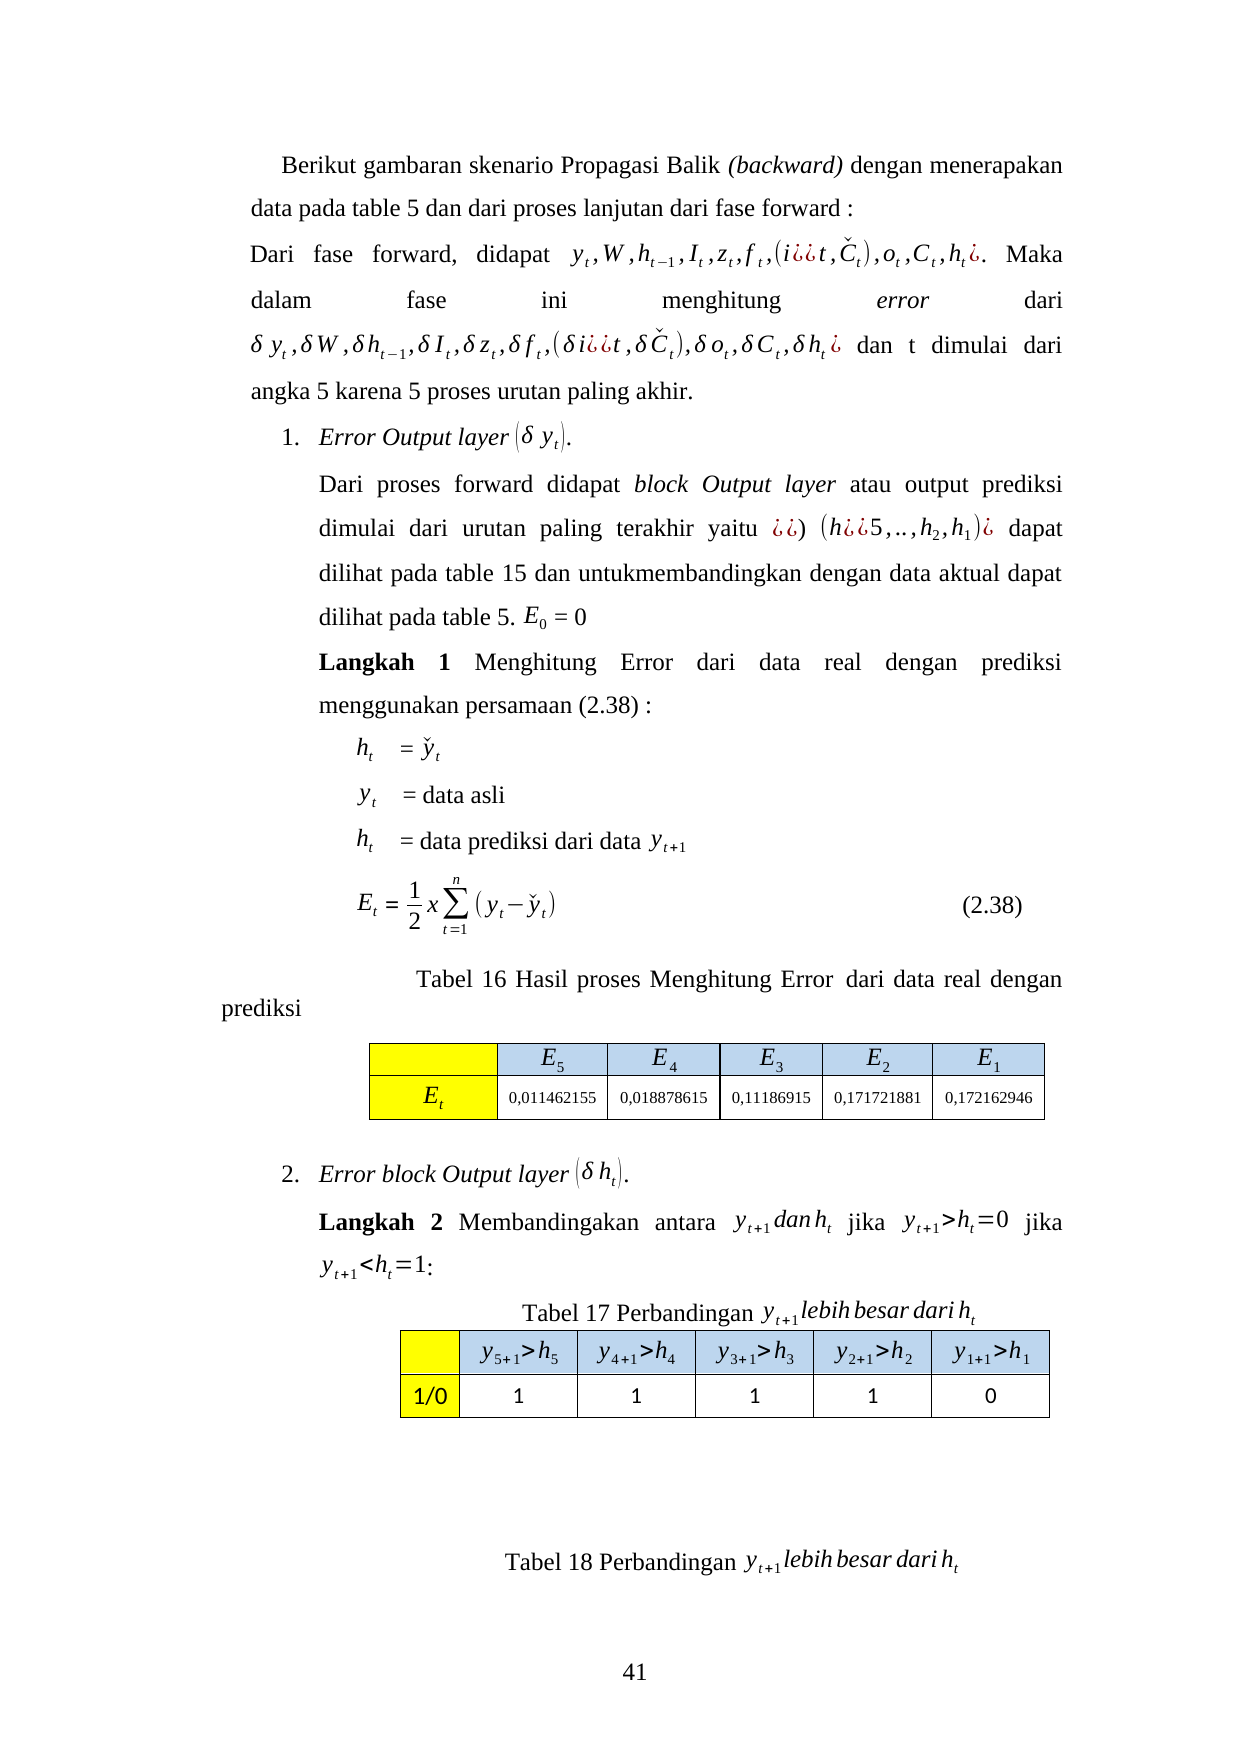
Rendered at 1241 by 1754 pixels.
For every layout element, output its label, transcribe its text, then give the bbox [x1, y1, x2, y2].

list = [319, 733, 1063, 764]
table_cell 0,011462155 [498, 1076, 607, 1119]
table_header [933, 1044, 1044, 1075]
table_header [460, 1331, 577, 1373]
text Tabel 18 Perbandingan [236, 1546, 1062, 1577]
table_header [370, 1044, 497, 1075]
list = (2.38) [318, 870, 1062, 938]
table_header [401, 1331, 459, 1373]
table_header [814, 1331, 931, 1373]
list Dari fase forward, didapat . Maka dalam fase ini menghitung error dari dan t dimulai dari angka 5 karena 5 proses urutan paling akhir. [249, 236, 1063, 405]
table_cell 0,11186915 [721, 1076, 822, 1119]
table_cell 1 [814, 1375, 931, 1417]
list Dari proses forward didapat block Output layer atau output prediksi dimulai dari urutan paling terakhir yaitu ) dapat dilihat pada table 15 dan untukmembandingkan dengan data aktual dapat dilihat pada table 5. = 0 [319, 469, 1063, 633]
table_header [696, 1331, 813, 1373]
table_cell 0 [932, 1375, 1049, 1417]
table_header [721, 1044, 822, 1075]
table_header [578, 1331, 695, 1373]
list = data asli [319, 779, 1063, 810]
table_header [608, 1044, 719, 1075]
table_header [932, 1331, 1049, 1373]
list Langkah 1 Menghitung Error dari data real dengan prediksi menggunakan persamaan (2.38) : [319, 647, 1063, 719]
list = data prediksi dari data [319, 825, 1063, 856]
table_cell 1 [696, 1375, 813, 1417]
table_header [823, 1044, 932, 1075]
table_cell 0,172162946 [933, 1076, 1044, 1119]
table_cell 1 [578, 1375, 695, 1417]
list Langkah 2 Membandingakan antara jika jika : [319, 1205, 1063, 1282]
list Error Output layer . [281, 419, 1063, 454]
list Berikut gambaran skenario Propagasi Balik (backward) dengan menerapakan data pada table 5 dan dari proses lanjutan dari fase forward : [251, 150, 1063, 222]
list Error block Output layer . [281, 1156, 1062, 1191]
table_cell 1 [460, 1375, 577, 1417]
table_header [498, 1044, 607, 1075]
text Tabel 16 Hasil proses Menghitung Error dari data real dengan prediksi [220, 964, 1063, 1022]
text Tabel 17 Perbandingan [236, 1297, 1062, 1328]
table_cell 1/0 [401, 1375, 459, 1417]
table_cell [370, 1076, 497, 1119]
table_cell 0,018878615 [608, 1076, 719, 1119]
table_cell 0,171721881 [823, 1076, 932, 1119]
